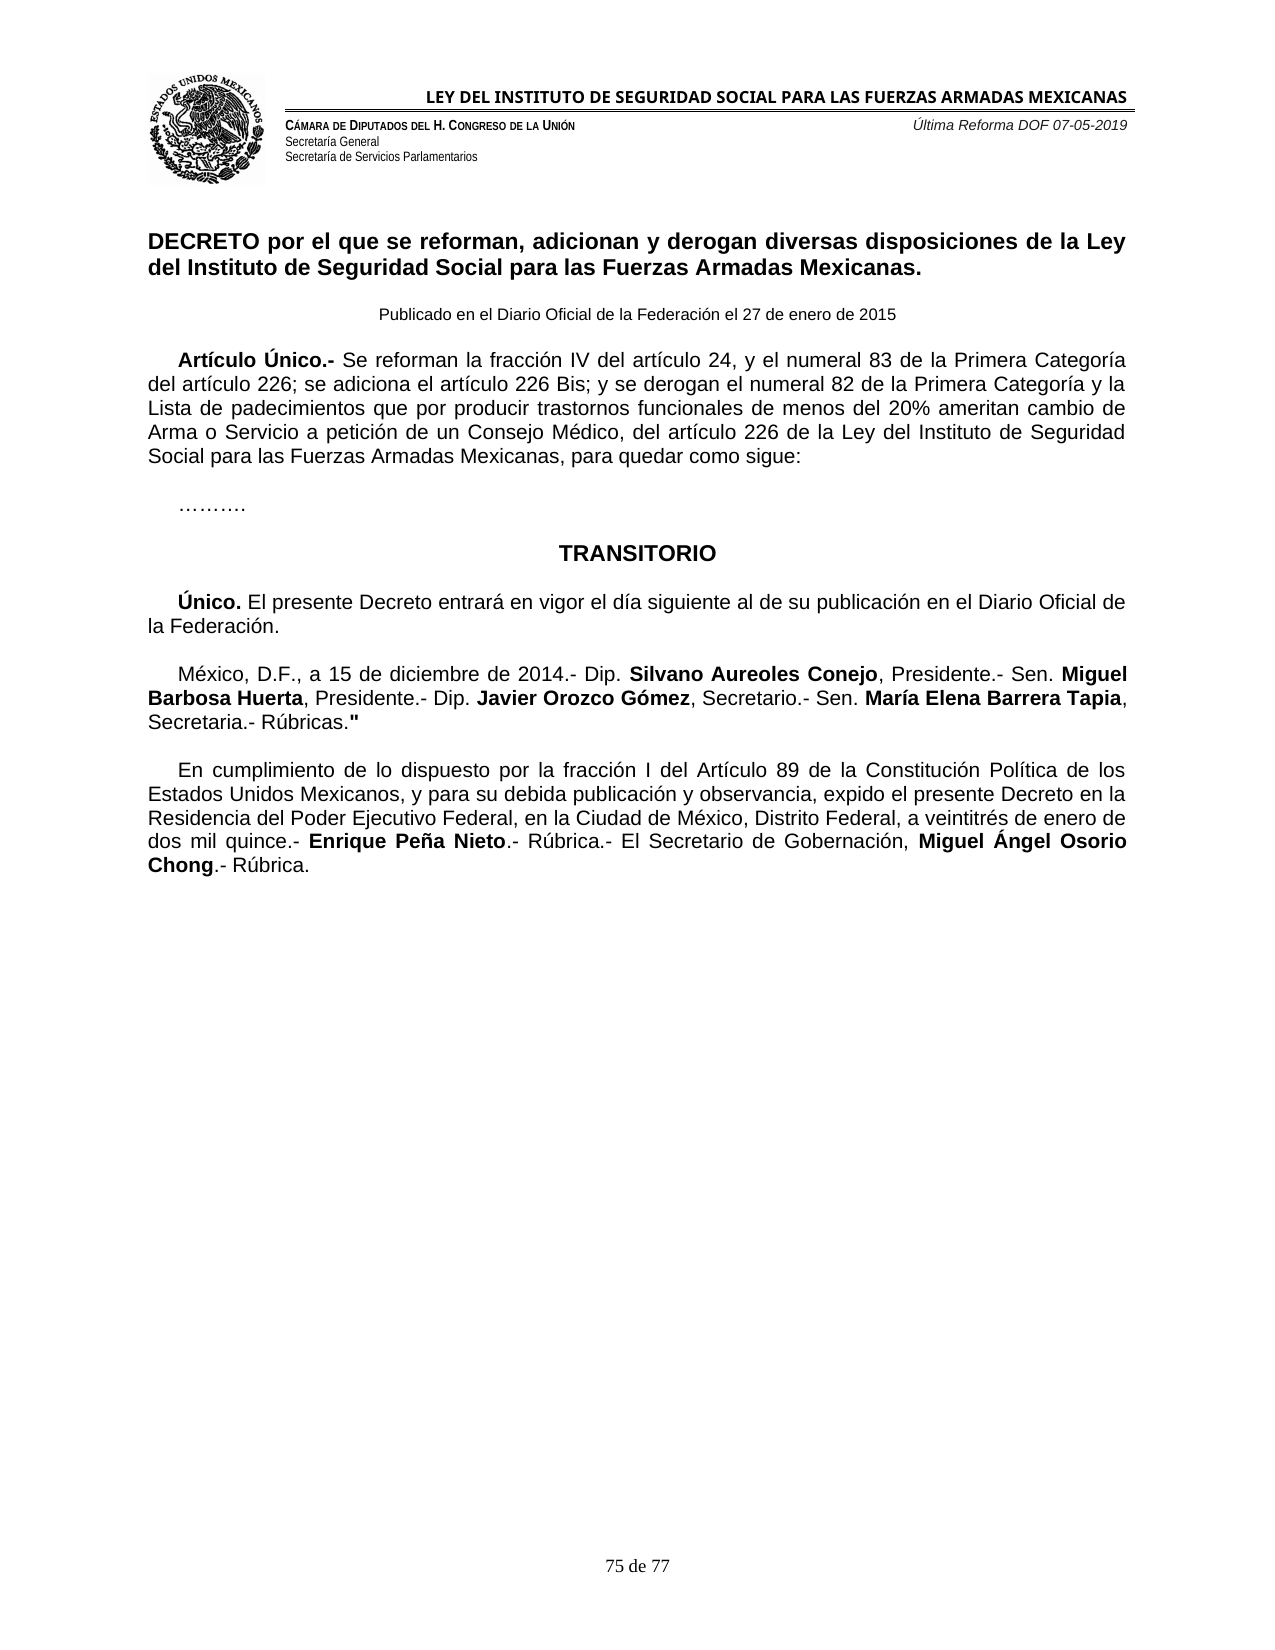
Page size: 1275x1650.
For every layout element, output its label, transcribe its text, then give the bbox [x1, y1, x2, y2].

text México, D.F., a 15 de diciembre de 2014.- Dip. Silvano Aureoles Conejo, Presidente.- Sen. Miguel Barbosa Huerta, Presidente.- Dip. Javier Orozco Gómez, Secretario.- Sen. María Elena Barrera Tapia, Secretaria.- Rúbricas." [148, 662, 1127, 733]
text DECRETO por el que se reforman, adicionan y derogan diversas disposiciones de la Ley del Instituto de Seguridad Social para las Fuerzas Armadas Mexicanas. [148, 228, 1127, 281]
text TRANSITORIO [148, 539, 1127, 566]
text Artículo Único.- Se reforman la fracción IV del artículo 24, y el numeral 83 de la Primera Categoría del artículo 226; se adiciona el artículo 226 Bis; y se derogan el numeral 82 de la Primera Categoría y la Lista de padecimientos que por producir trastornos funcionales de menos del 20% ameritan cambio de Arma o Servicio a petición de un Consejo Médico, del artículo 226 de la Ley del Instituto de Seguridad Social para las Fuerzas Armadas Mexicanas, para quedar como sigue: [148, 348, 1127, 468]
text Publicado en el Diario Oficial de la Federación el 27 de enero de 2015 [148, 305, 1127, 324]
text En cumplimiento de lo dispuesto por la fracción I del Artículo 89 de la Constitución Política de los Estados Unidos Mexicanos, y para su debida publicación y observancia, expido el presente Decreto en la Residencia del Poder Ejecutivo Federal, en la Ciudad de México, Distrito Federal, a veintitrés de enero de dos mil quince.- Enrique Peña Nieto.- Rúbrica.- El Secretario de Gobernación, Miguel Ángel Osorio Chong.- Rúbrica. [148, 757, 1127, 877]
text Único. El presente Decreto entrará en vigor el día siguiente al de su publicación en el Diario Oficial de la Federación. [148, 590, 1127, 638]
text ………. [148, 492, 1127, 516]
